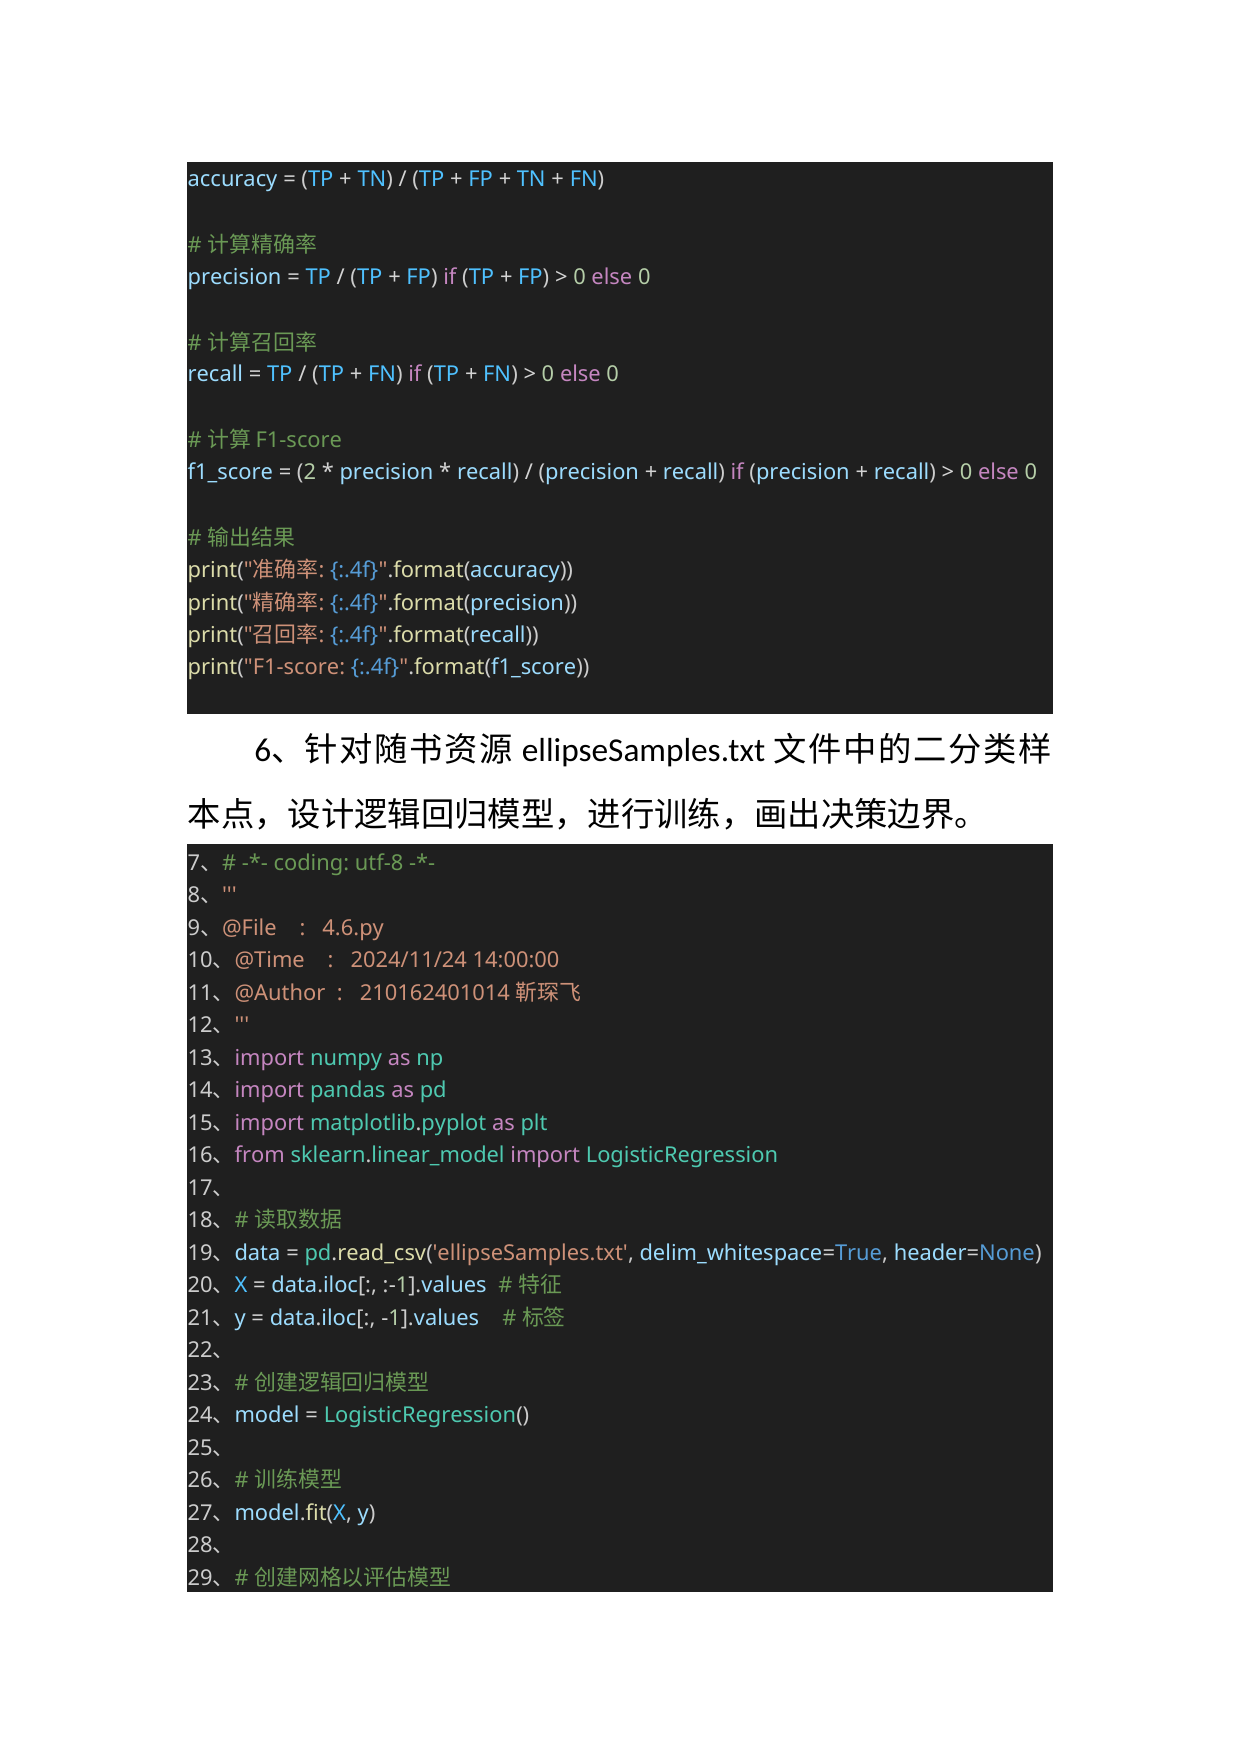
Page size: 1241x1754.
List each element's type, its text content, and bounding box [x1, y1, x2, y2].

text precision = TP / (TP + FP) if (TP + FP) > 0 else 0 [187, 259, 1053, 292]
text print("召回率: {:.4f}".format(recall)) [187, 617, 1053, 649]
list # 创建逻辑回归模型 [187, 1364, 1053, 1397]
text # 计算召回率 [187, 324, 1053, 357]
list # 创建网格以评估模型 [187, 1559, 1053, 1592]
list @Time : 2024/11/24 14:00:00 [187, 942, 1053, 974]
list # 读取数据 [187, 1202, 1053, 1234]
list y = data.iloc[:, -1].values # 标签 [187, 1299, 1053, 1332]
text # 计算F1-score [187, 422, 1053, 454]
list X = data.iloc[:, :-1].values # 特征 [187, 1267, 1053, 1299]
text print("精确率: {:.4f}".format(precision)) [187, 584, 1053, 617]
text recall = TP / (TP + FN) if (TP + FN) > 0 else 0 [187, 357, 1053, 389]
list model = LogisticRegression() [187, 1397, 1053, 1429]
text f1_score = (2 * precision * recall) / (precision + recall) if (precision + recall) > 0 else 0 [187, 454, 1053, 487]
list # 训练模型 [187, 1462, 1053, 1494]
list import matplotlib.pyplot as plt [187, 1104, 1053, 1137]
list data = pd.read_csv('ellipseSamples.txt', delim_whitespace=True, header=None) [187, 1234, 1053, 1267]
list @Author : 210162401014 靳琛飞 [187, 974, 1053, 1007]
list import pandas as pd [187, 1072, 1053, 1104]
text print("F1-score: {:.4f}".format(f1_score)) [187, 649, 1053, 682]
list ''' [187, 877, 1053, 909]
list 针对随书资源ellipseSamples.txt文件中的二分类样本点，设计逻辑回归模型，进行训练，画出决策边界。 [187, 714, 1053, 844]
list ''' [187, 1007, 1053, 1039]
list import numpy as np [187, 1039, 1053, 1072]
text print("准确率: {:.4f}".format(accuracy)) [187, 552, 1053, 584]
list @File : 4.6.py [187, 909, 1053, 942]
text # 计算精确率 [187, 227, 1053, 259]
list model.fit(X, y) [187, 1494, 1053, 1527]
text accuracy = (TP + TN) / (TP + FP + TN + FN) [187, 162, 1053, 194]
list from sklearn.linear_model import LogisticRegression [187, 1137, 1053, 1169]
text # 输出结果 [187, 519, 1053, 552]
list # -*- coding: utf-8 -*- [187, 844, 1053, 877]
